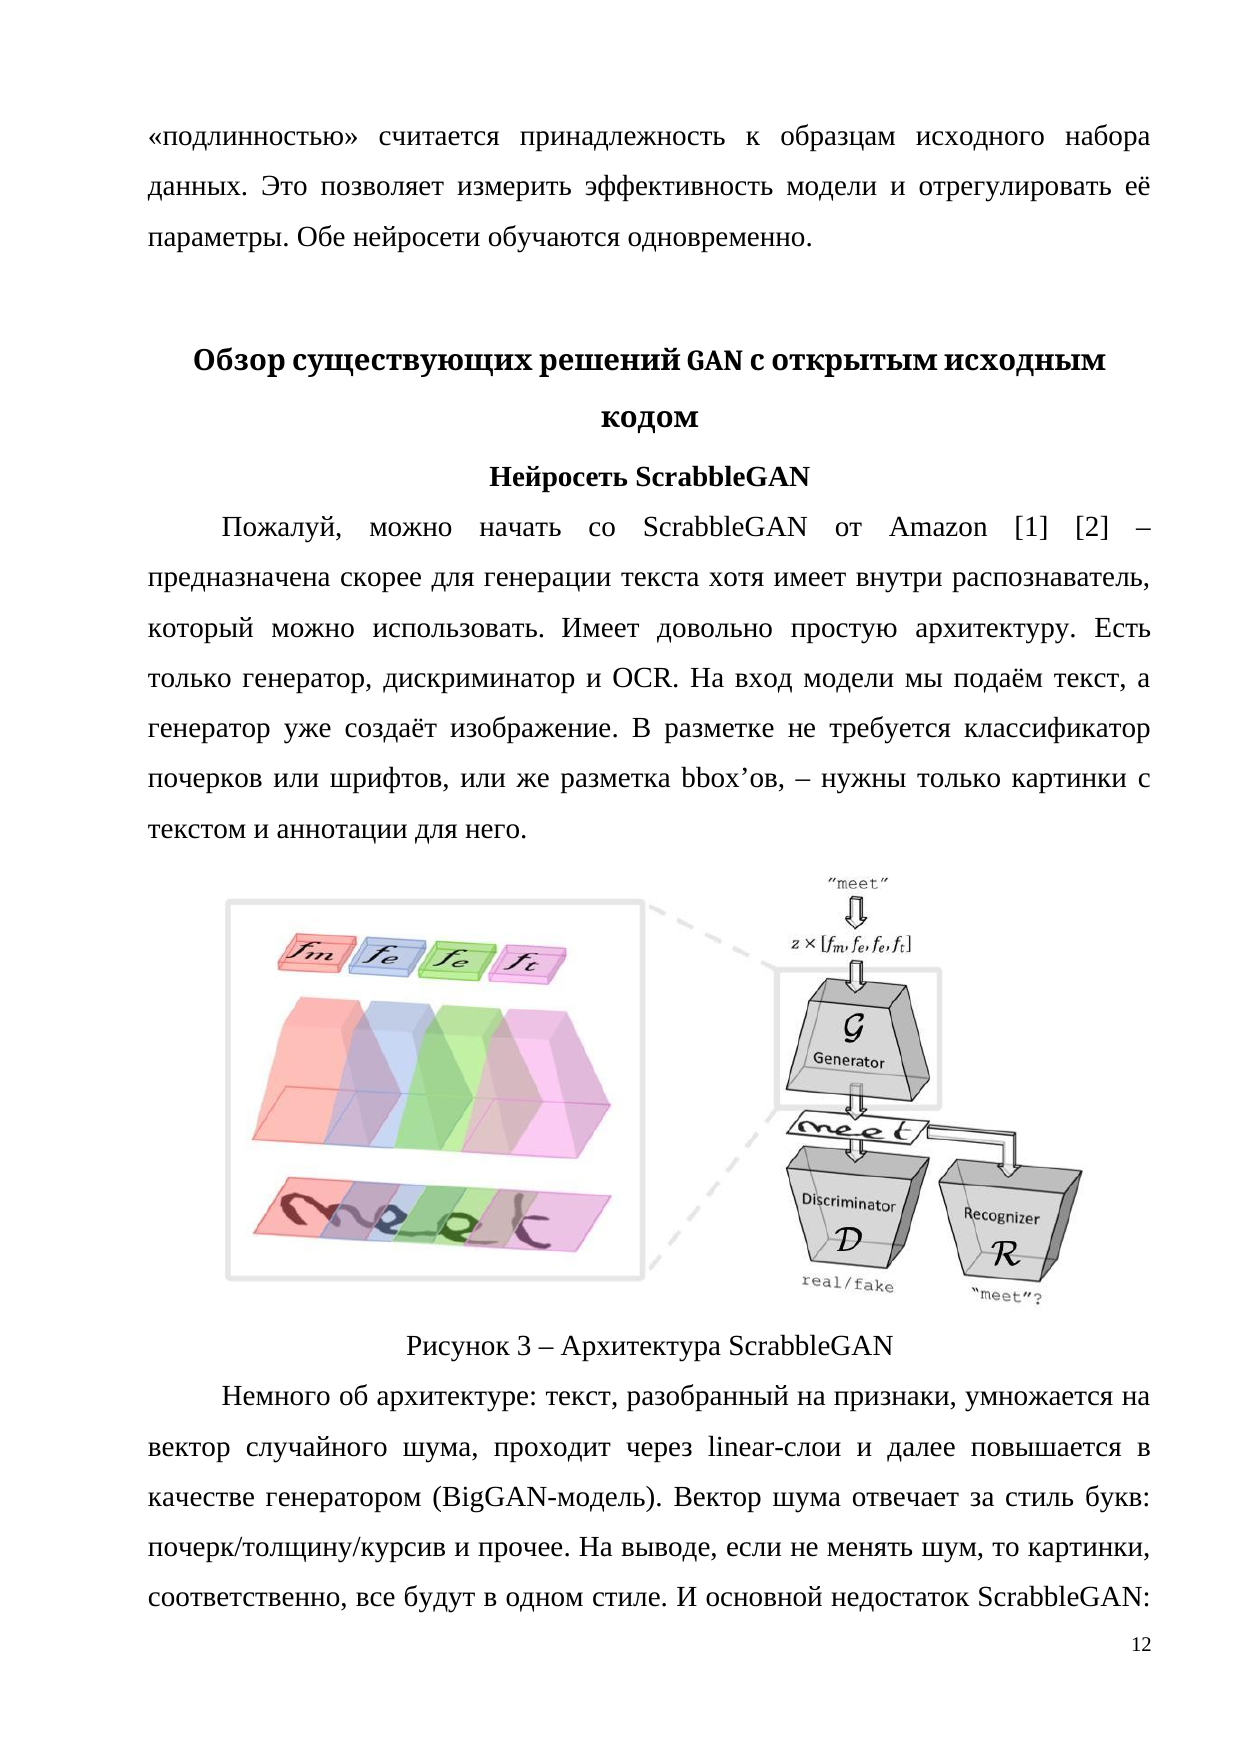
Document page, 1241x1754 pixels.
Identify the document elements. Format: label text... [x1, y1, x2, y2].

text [148, 118, 1152, 252]
picture [202, 861, 1097, 1316]
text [148, 1378, 1152, 1613]
text Пожалуй, можно начать со ScrabbleGAN от Amazon [1] [2] – предназначена скорее для генерации текста хотя имеет внутри распознаватель, который можно использовать. Имеет довольно простую архитектуру. Есть только генератор, дискриминатор и OCR. На вход модели мы подаём текст, а генератор уже создаёт изображение. В разметке не требуется классификатор почерков или шрифтов, или же разметка bbox’ов, – нужны только картинки с текстом и аннотации для него. [148, 509, 1152, 844]
text Нейросеть ScrabbleGAN [148, 459, 1152, 492]
text Рисунок 3 – Архитектура ScrabbleGAN [148, 1328, 1152, 1362]
subtitle Обзор существующих решений GAN с открытым исходным кодом [148, 344, 1152, 435]
